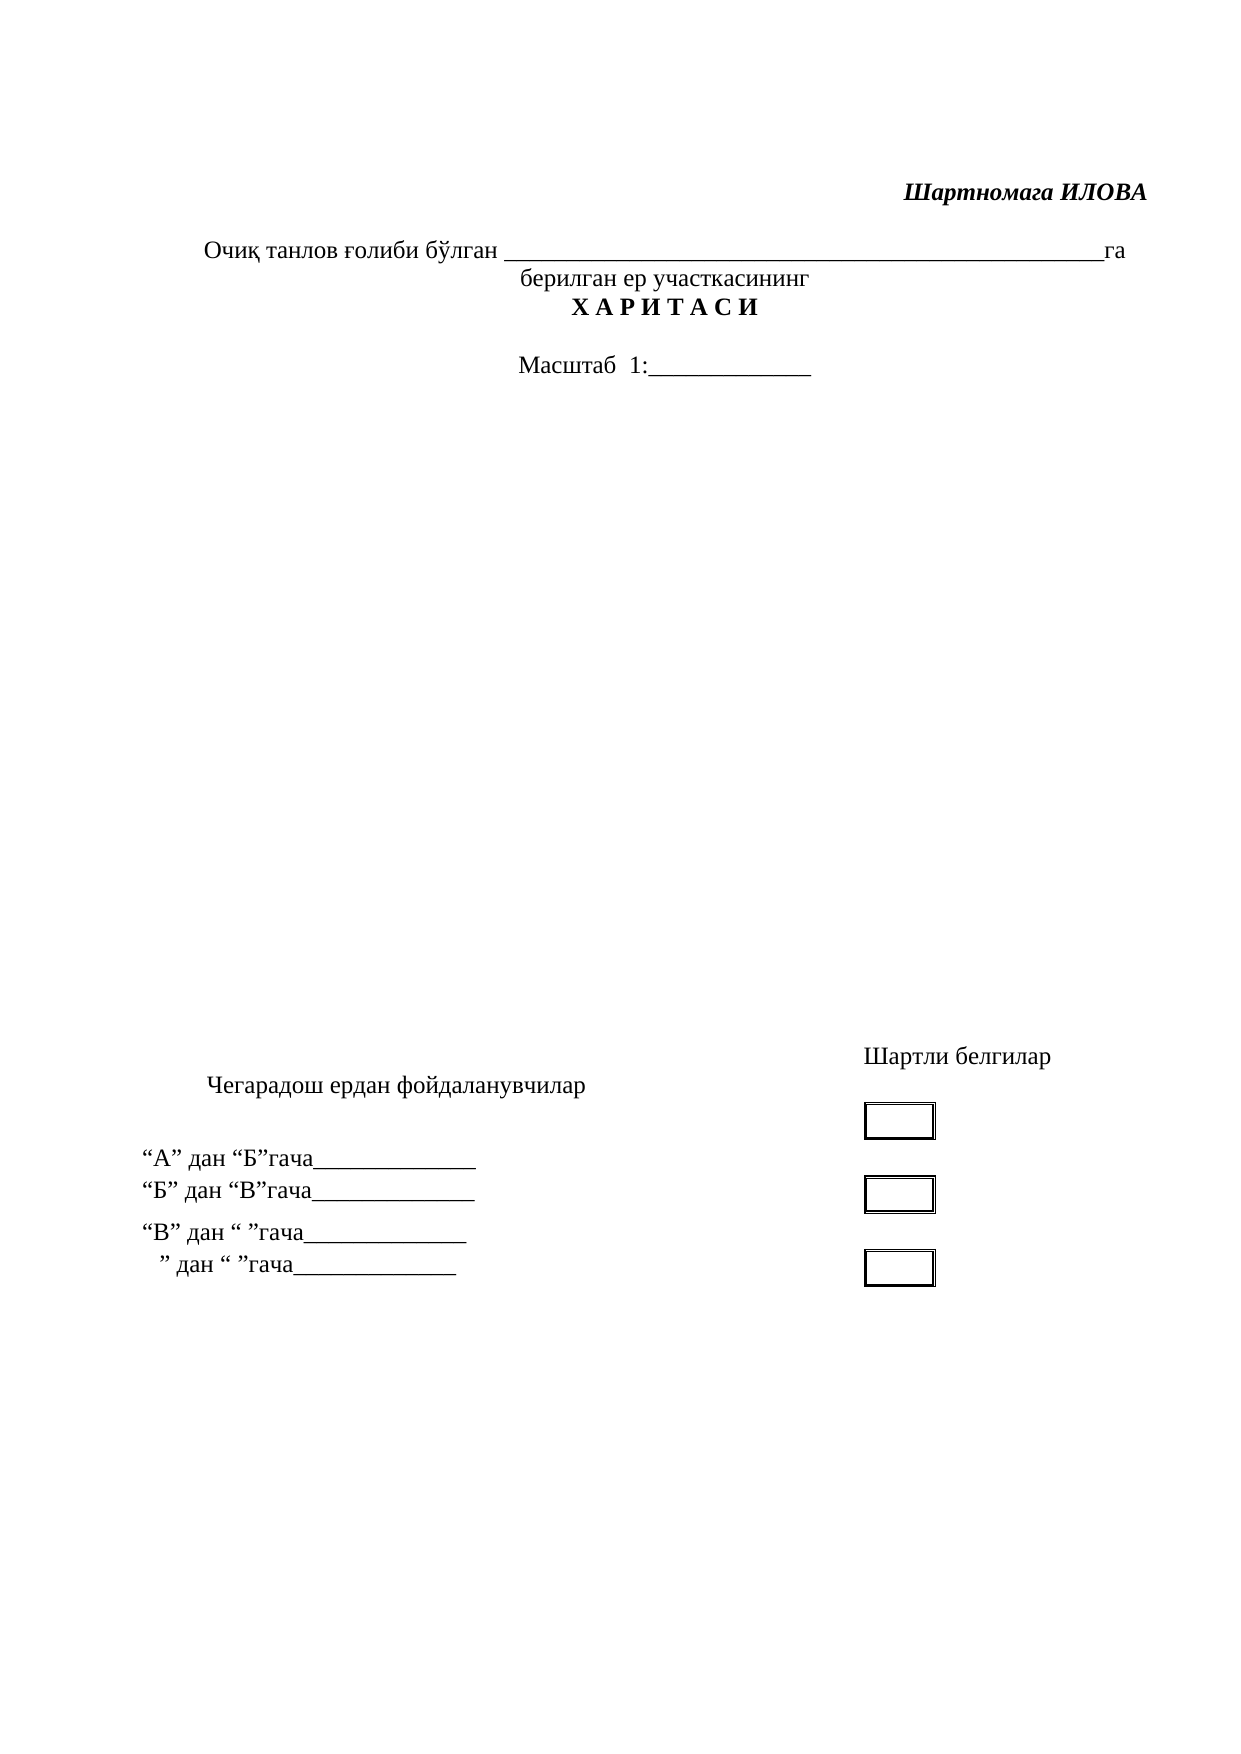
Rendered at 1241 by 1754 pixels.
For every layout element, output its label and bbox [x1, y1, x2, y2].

table_cell [177, 118, 1152, 1354]
